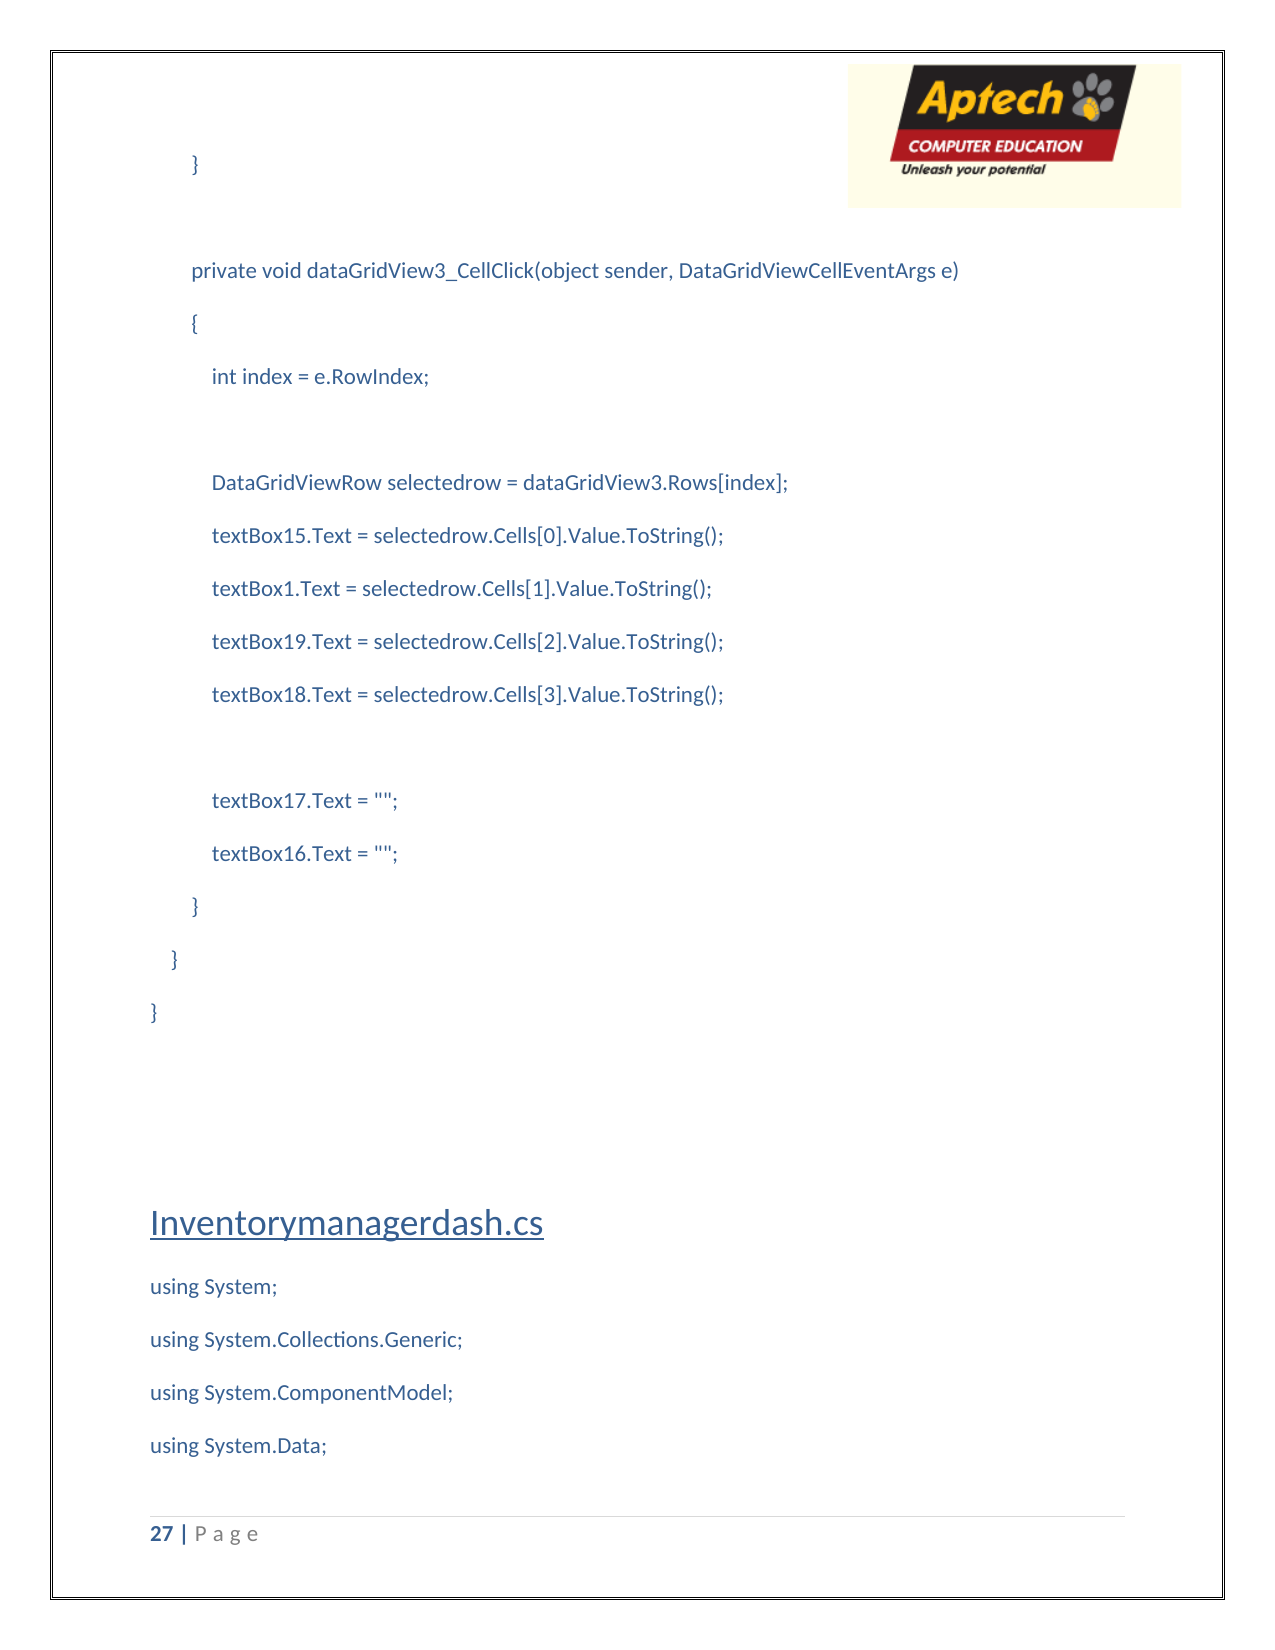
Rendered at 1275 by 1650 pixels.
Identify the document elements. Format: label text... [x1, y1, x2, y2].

text textBox16.Text = ""; [150, 839, 1125, 867]
text DataGridViewRow selectedrow = dataGridView3.Rows[index]; [150, 468, 1125, 496]
text textBox18.Text = selectedrow.Cells[3].Value.ToString(); [150, 680, 1125, 708]
text } [150, 998, 1125, 1026]
text } [150, 150, 1125, 178]
text textBox19.Text = selectedrow.Cells[2].Value.ToString(); [150, 627, 1125, 655]
text textBox1.Text = selectedrow.Cells[1].Value.ToString(); [150, 574, 1125, 602]
text using System.ComponentModel; [150, 1378, 1125, 1406]
text } [150, 945, 1125, 973]
text textBox17.Text = ""; [150, 786, 1125, 814]
text } [150, 892, 1125, 920]
text using System.Data; [150, 1431, 1125, 1459]
text textBox15.Text = selectedrow.Cells[0].Value.ToString(); [150, 521, 1125, 549]
picture [847, 64, 1182, 208]
text int index = e.RowIndex; [150, 362, 1125, 390]
text Inventorymanagerdash.cs [150, 1198, 1125, 1244]
text using System; [150, 1272, 1125, 1300]
text private void dataGridView3_CellClick(object sender, DataGridViewCellEventArgs e) [150, 256, 1125, 284]
text { [150, 309, 1125, 337]
text using System.Collections.Generic; [150, 1325, 1125, 1353]
